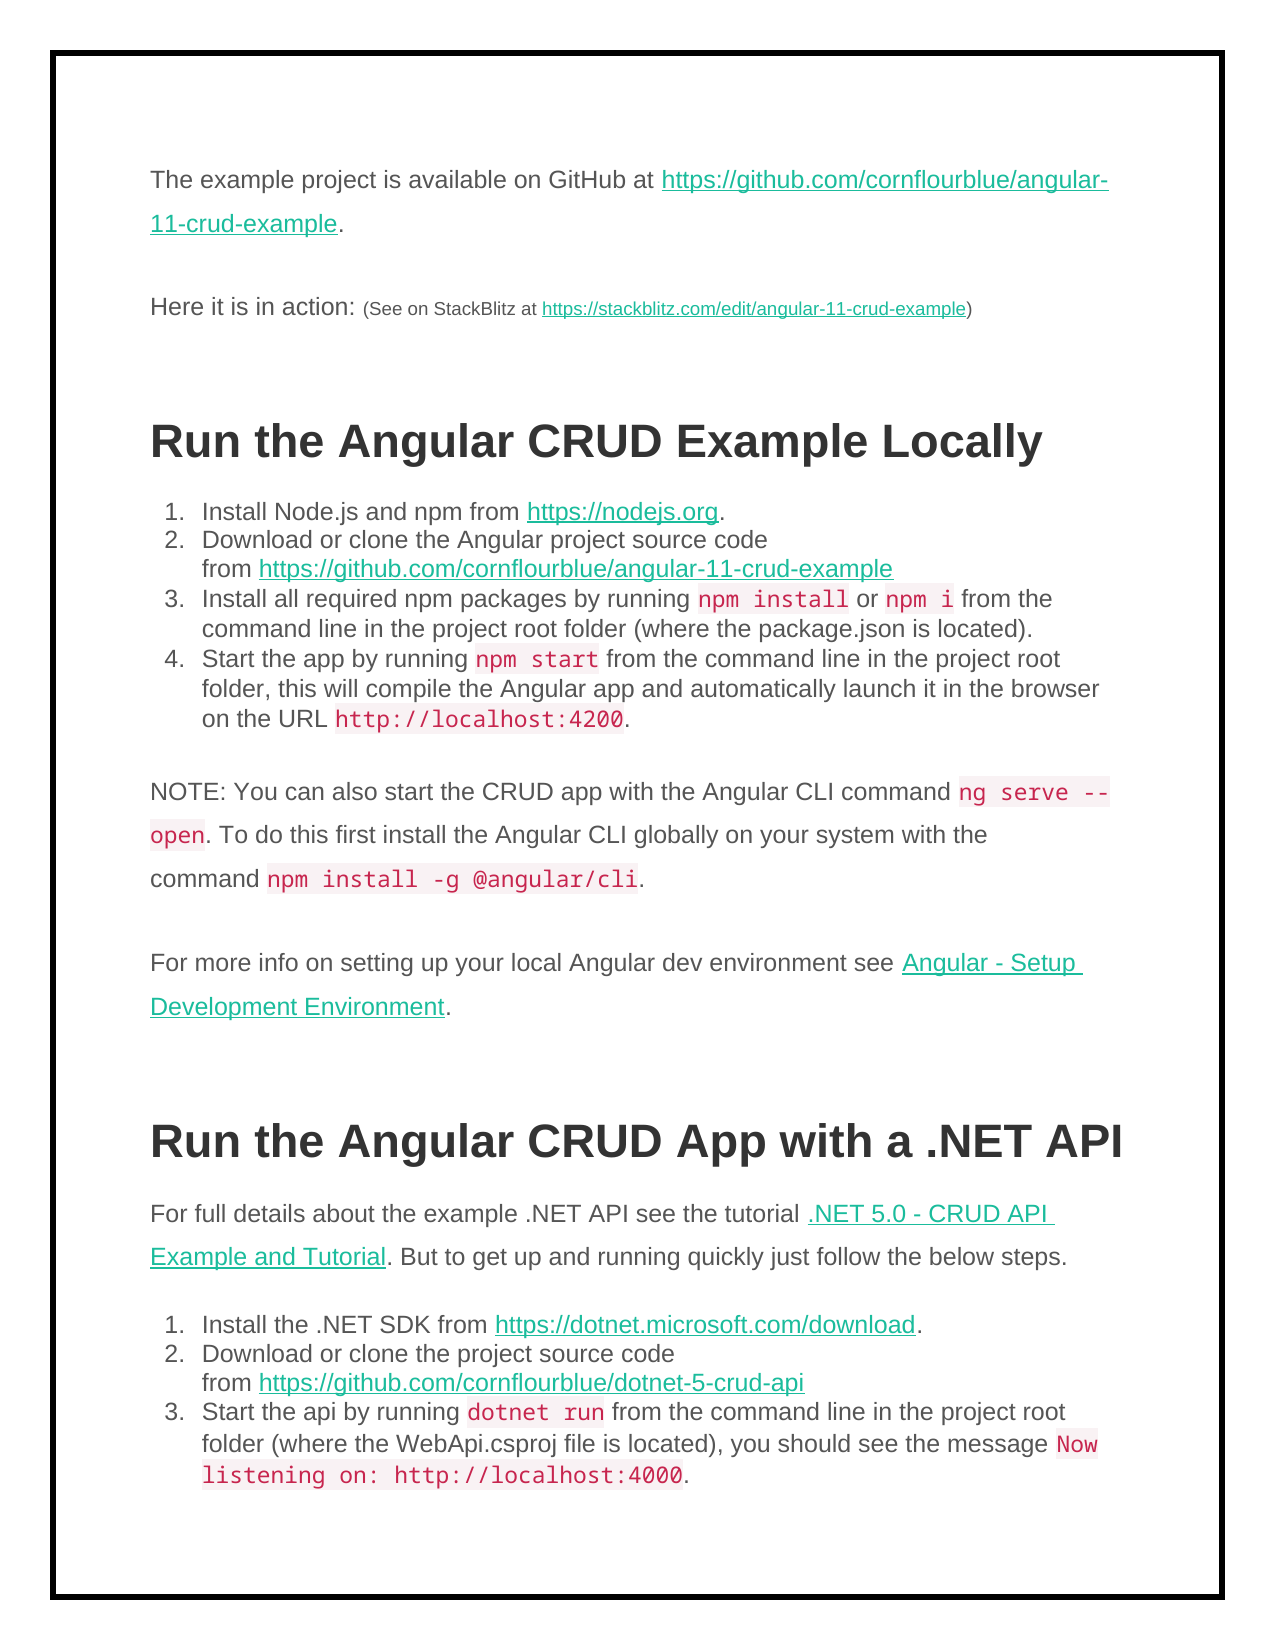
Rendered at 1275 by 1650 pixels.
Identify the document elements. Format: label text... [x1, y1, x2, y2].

text For full details about the example .NET API see the tutorial .NET 5.0 - CRUD API Example and Tutorial. But to get up and running quickly just follow the below steps. [150, 1183, 1125, 1271]
list Download or clone the project source code from https://github.com/cornflourblue/dotnet-5-crud-api [164, 1339, 1125, 1396]
text Here it is in action: (See on StackBlitz at https://stackblitz.com/edit/angular-11-crud-example) [150, 277, 1125, 320]
text NOTE: You can also start the CRUD app with the Angular CLI command ng serve --open. To do this first install the Angular CLI globally on your system with the command npm install -g @angular/cli. [150, 763, 1125, 894]
list Install Node.js and npm from https://nodejs.org. [164, 496, 1125, 525]
list Start the app by running npm start from the command line in the project root folder, this will compile the Angular app and automatically launch it in the browser on the URL http://localhost:4200. [164, 643, 1125, 734]
list Start the api by running dotnet run from the command line in the project root folder (where the WebApi.csproj file is located), you should see the message Now listening on: http://localhost:4000. [164, 1396, 1125, 1490]
list Download or clone the Angular project source code from https://github.com/cornflourblue/angular-11-crud-example [164, 525, 1125, 583]
text Run the Angular CRUD Example Locally [150, 359, 1125, 467]
list Install all required npm packages by running npm install or npm i from the command line in the project root folder (where the package.json is located). [164, 583, 1125, 643]
text The example project is available on GitHub at https://github.com/cornflourblue/angular-11-crud-example. [150, 150, 1125, 237]
list Install the .NET SDK from https://dotnet.microsoft.com/download. [164, 1310, 1125, 1339]
text For more info on setting up your local Angular dev environment see Angular - Setup Development Environment. [150, 933, 1125, 1021]
text Run the Angular CRUD App with a .NET API [150, 1060, 1125, 1168]
